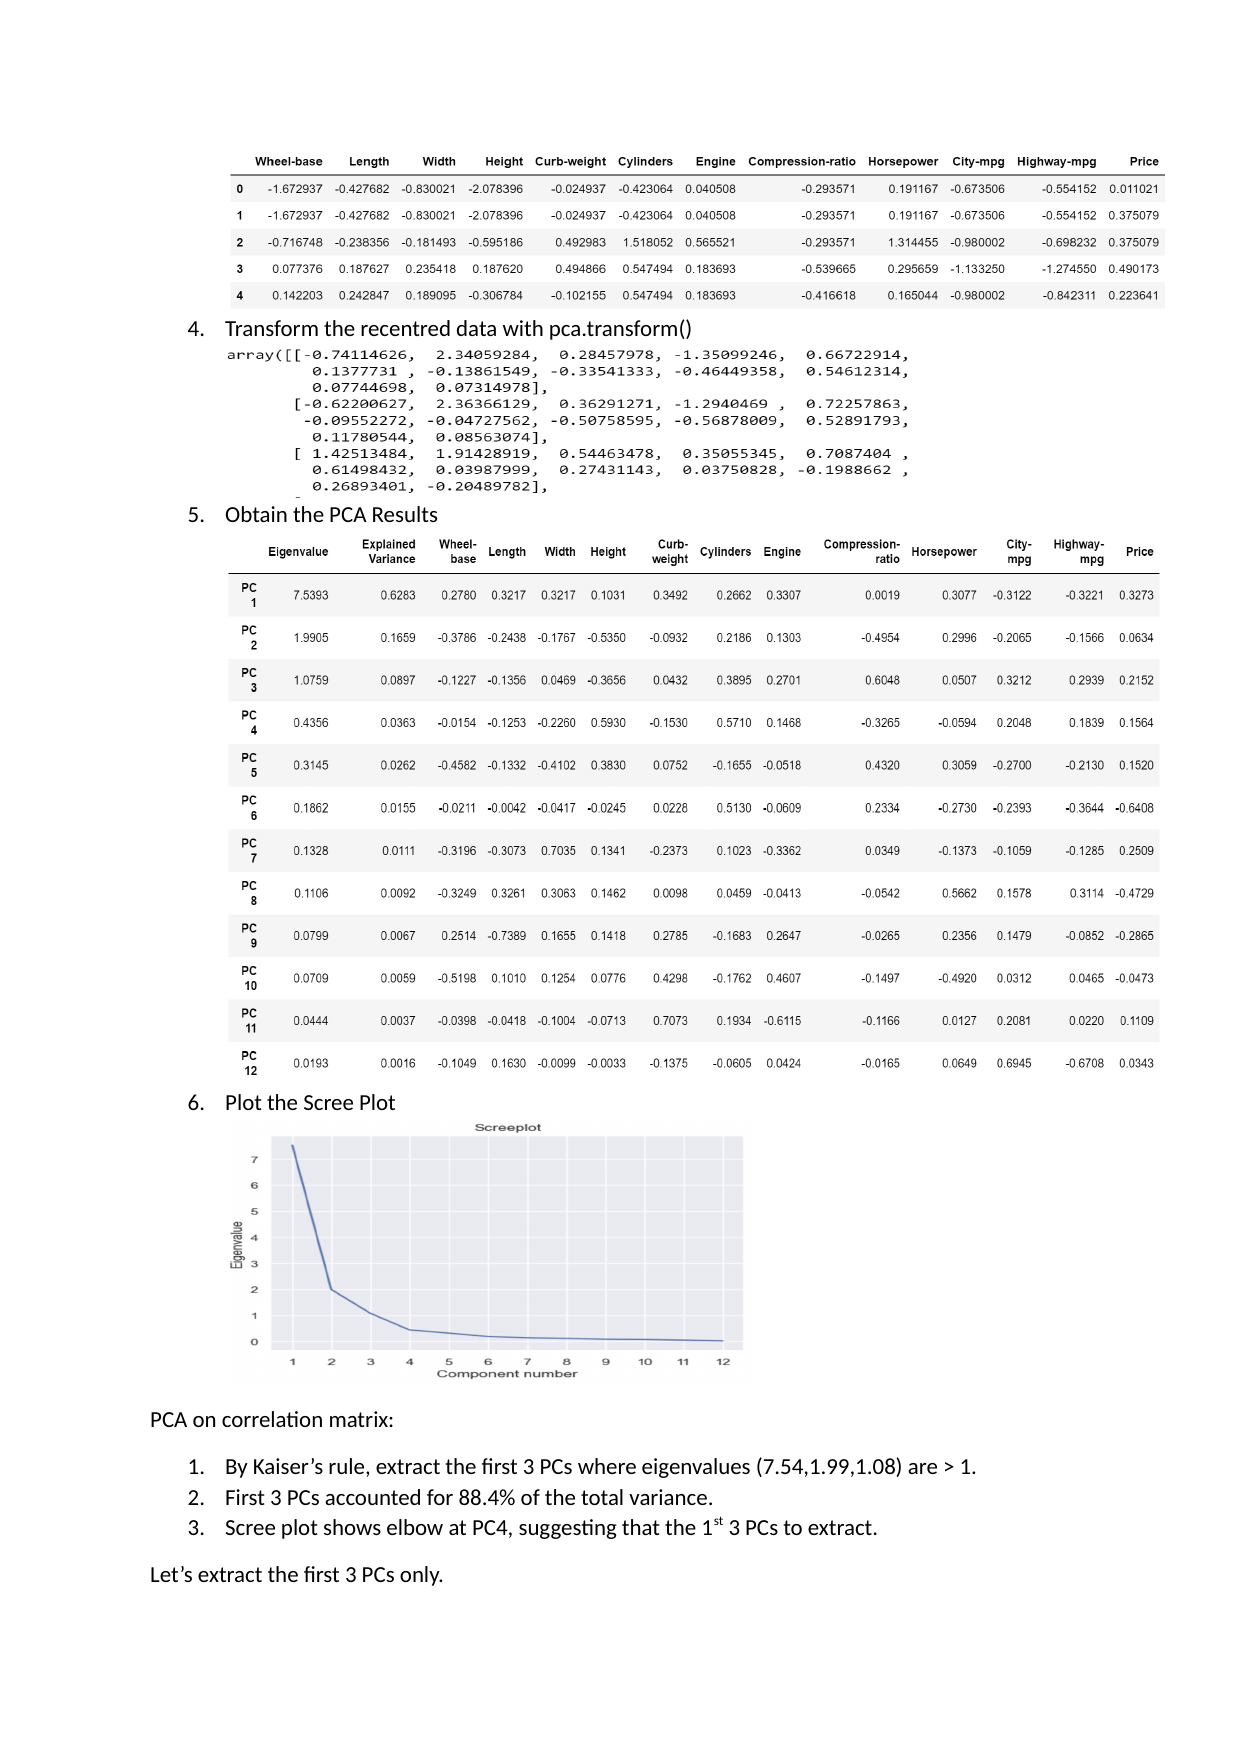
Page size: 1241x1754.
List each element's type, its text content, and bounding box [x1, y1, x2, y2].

list By Kaiser’s rule, extract the first 3 PCs where eigenvalues (7.54,1.99,1.08) are > 1. [187, 1452, 1090, 1481]
list Scree plot shows elbow at PC4, suggesting that the 1st 3 PCs to extract. [187, 1513, 1090, 1541]
picture [225, 1118, 755, 1387]
picture [225, 150, 1166, 312]
list Plot the Scree Plot [187, 1088, 1090, 1116]
list Transform the recentred data with pca.transform() [187, 314, 1090, 342]
picture [225, 530, 1165, 1086]
text Let’s extract the first 3 PCs only. [150, 1560, 1090, 1588]
list First 3 PCs accounted for 88.4% of the total variance. [187, 1483, 1090, 1511]
picture [225, 343, 916, 498]
text PCA on correlation matrix: [150, 1406, 1090, 1434]
list Obtain the PCA Results [187, 500, 1090, 528]
